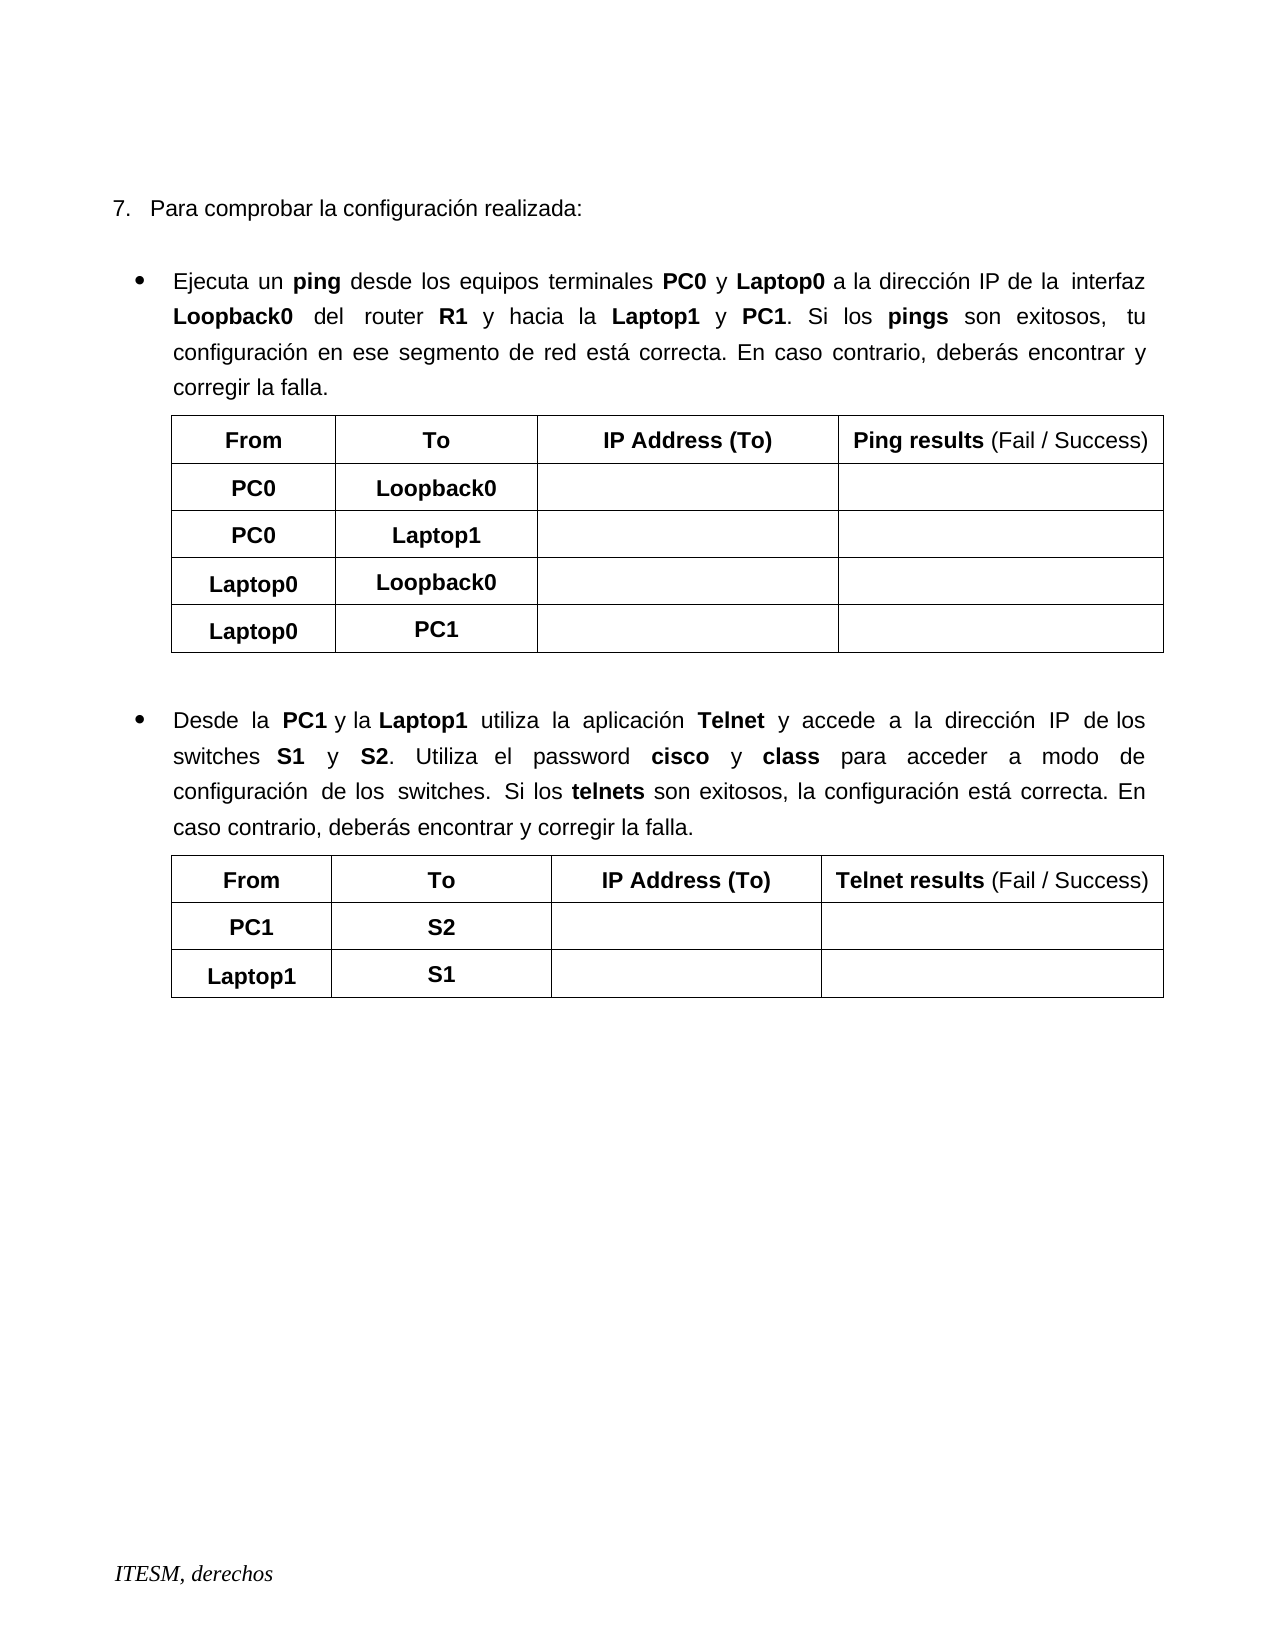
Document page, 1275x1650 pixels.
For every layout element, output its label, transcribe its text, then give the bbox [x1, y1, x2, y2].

table_cell Laptop0 [172, 558, 335, 604]
table_header To [332, 856, 551, 902]
table_cell [839, 605, 1163, 652]
table_cell [552, 903, 821, 949]
table_cell [538, 464, 838, 510]
table_cell [822, 903, 1163, 949]
table_cell S2 [332, 903, 551, 949]
table_cell PC0 [172, 464, 335, 510]
table_cell [839, 511, 1163, 557]
table_header From [172, 856, 331, 902]
table_header To [336, 416, 537, 462]
table_cell S1 [332, 950, 551, 997]
table_cell Loopback0 [336, 558, 537, 604]
table_header Ping results (Fail / Success) [839, 416, 1163, 462]
table_cell [839, 558, 1163, 604]
table_cell Laptop0 [172, 605, 335, 652]
table_header Telnet results (Fail / Success) [822, 856, 1163, 902]
table_cell PC1 [172, 903, 331, 949]
table_cell [538, 558, 838, 604]
table_cell Laptop1 [172, 950, 331, 997]
table_cell [839, 464, 1163, 510]
table_cell Laptop1 [336, 511, 537, 557]
table_cell [538, 511, 838, 557]
table_cell PC1 [336, 605, 537, 652]
table_cell Loopback0 [336, 464, 537, 510]
table_header IP Address (To) [538, 416, 838, 462]
table_cell [822, 950, 1163, 997]
table_cell [538, 605, 838, 652]
table_header From [172, 416, 335, 462]
list Para comprobar la configuración realizada: [112, 186, 1142, 223]
table_cell [552, 950, 821, 997]
table_header IP Address (To) [552, 856, 821, 902]
table_cell PC0 [172, 511, 335, 557]
list Ejecuta un ping desde los equipos terminales PC0 y Laptop0 a la dirección IP de la interfaz Loopback0 del router R1 y hacia la Laptop1 y PC1. Si los pings son exitosos, tu configuración en ese segmento de red está correcta. En caso contrario, deberás encontrar y corregir la falla. [135, 261, 1146, 403]
list Desde la PC1 y la Laptop1 utiliza la aplicación Telnet y accede a la dirección IP de los switches S1 y S2. Utiliza el password cisco y class para acceder a modo de configuración de los switches. Si los telnets son exitosos, la configuración está correcta. En caso contrario, deberás encontrar y corregir la falla. [135, 701, 1146, 842]
